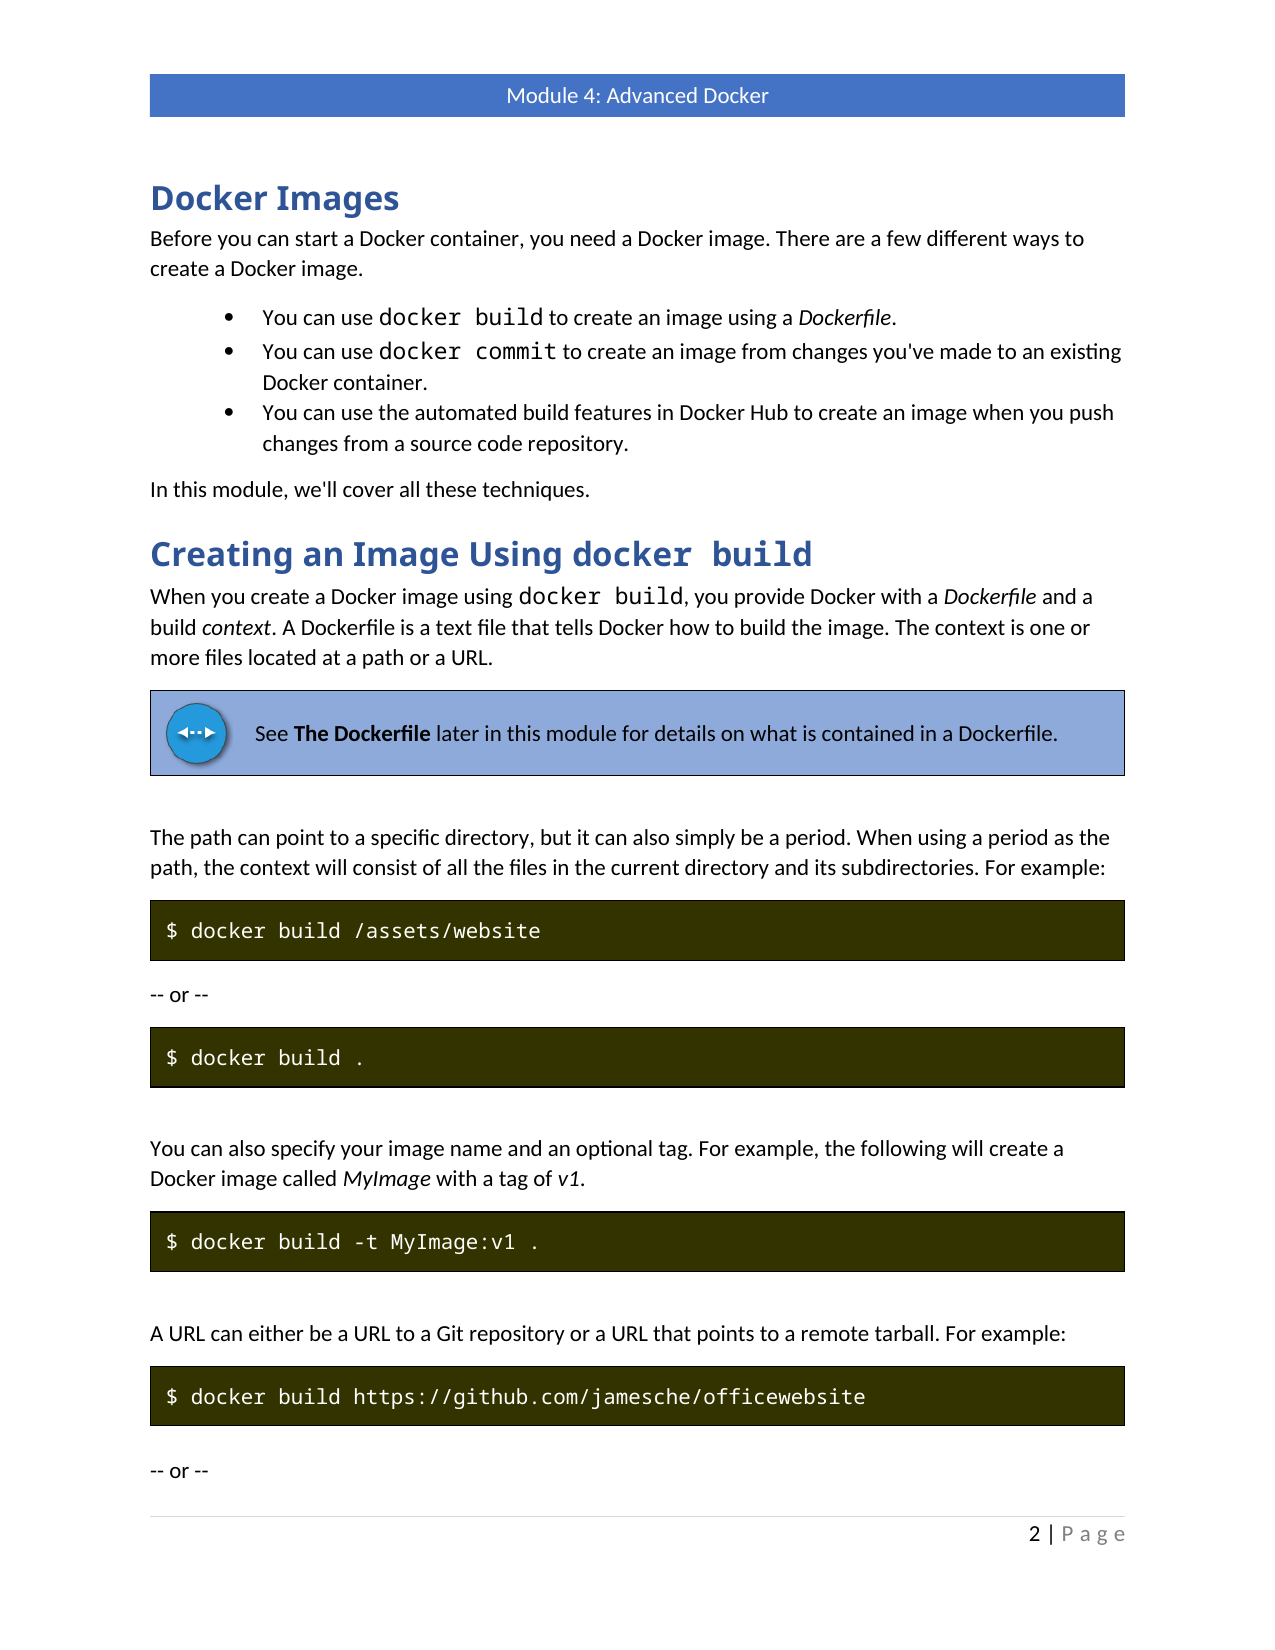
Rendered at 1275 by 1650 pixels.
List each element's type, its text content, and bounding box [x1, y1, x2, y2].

text You can also specify your image name and an optional tag. For example, the following will create a Docker image called MyImage with a tag of v1. [150, 1134, 1125, 1193]
table_header [151, 691, 244, 775]
subtitle Creating an Image Using docker build [150, 531, 1125, 576]
text Before you can start a Docker container, you need a Docker image. There are a few different ways to create a Docker image. [150, 224, 1125, 282]
text When you create a Docker image using docker build, you provide Docker with a Dockerfile and a build context. A Dockerfile is a text file that tells Docker how to build the image. The context is one or more files located at a path or a URL. [150, 580, 1125, 671]
table_header See The Dockerfile later in this module for details on what is contained in a Dockerfile. [244, 691, 1124, 775]
table_header $ docker build . [151, 1028, 1124, 1086]
text A URL can either be a URL to a Git repository or a URL that points to a remote tarball. For example: [150, 1319, 1125, 1347]
table_header $ docker build https://github.com/jamesche/officewebsite [151, 1367, 1124, 1425]
table_header $ docker build -t MyImage:v1 . [151, 1213, 1124, 1271]
list You can use docker build to create an image using a Dockerfile. [225, 301, 1125, 332]
picture [161, 697, 234, 771]
list You can use the automated build features in Docker Hub to create an image when you push changes from a source code repository. [225, 398, 1125, 457]
text The path can point to a specific directory, but it can also simply be a period. When using a period as the path, the context will consist of all the files in the current directory and its subdirectories. For example: [150, 823, 1125, 881]
text -- or -- [150, 1426, 1125, 1484]
text In this module, we'll cover all these techniques. [150, 476, 1125, 503]
text -- or -- [150, 980, 1125, 1008]
list You can use docker commit to create an image from changes you've made to an existing Docker container. [225, 335, 1125, 396]
table_header $ docker build /assets/website [151, 901, 1124, 960]
subtitle Docker Images [150, 175, 1125, 220]
